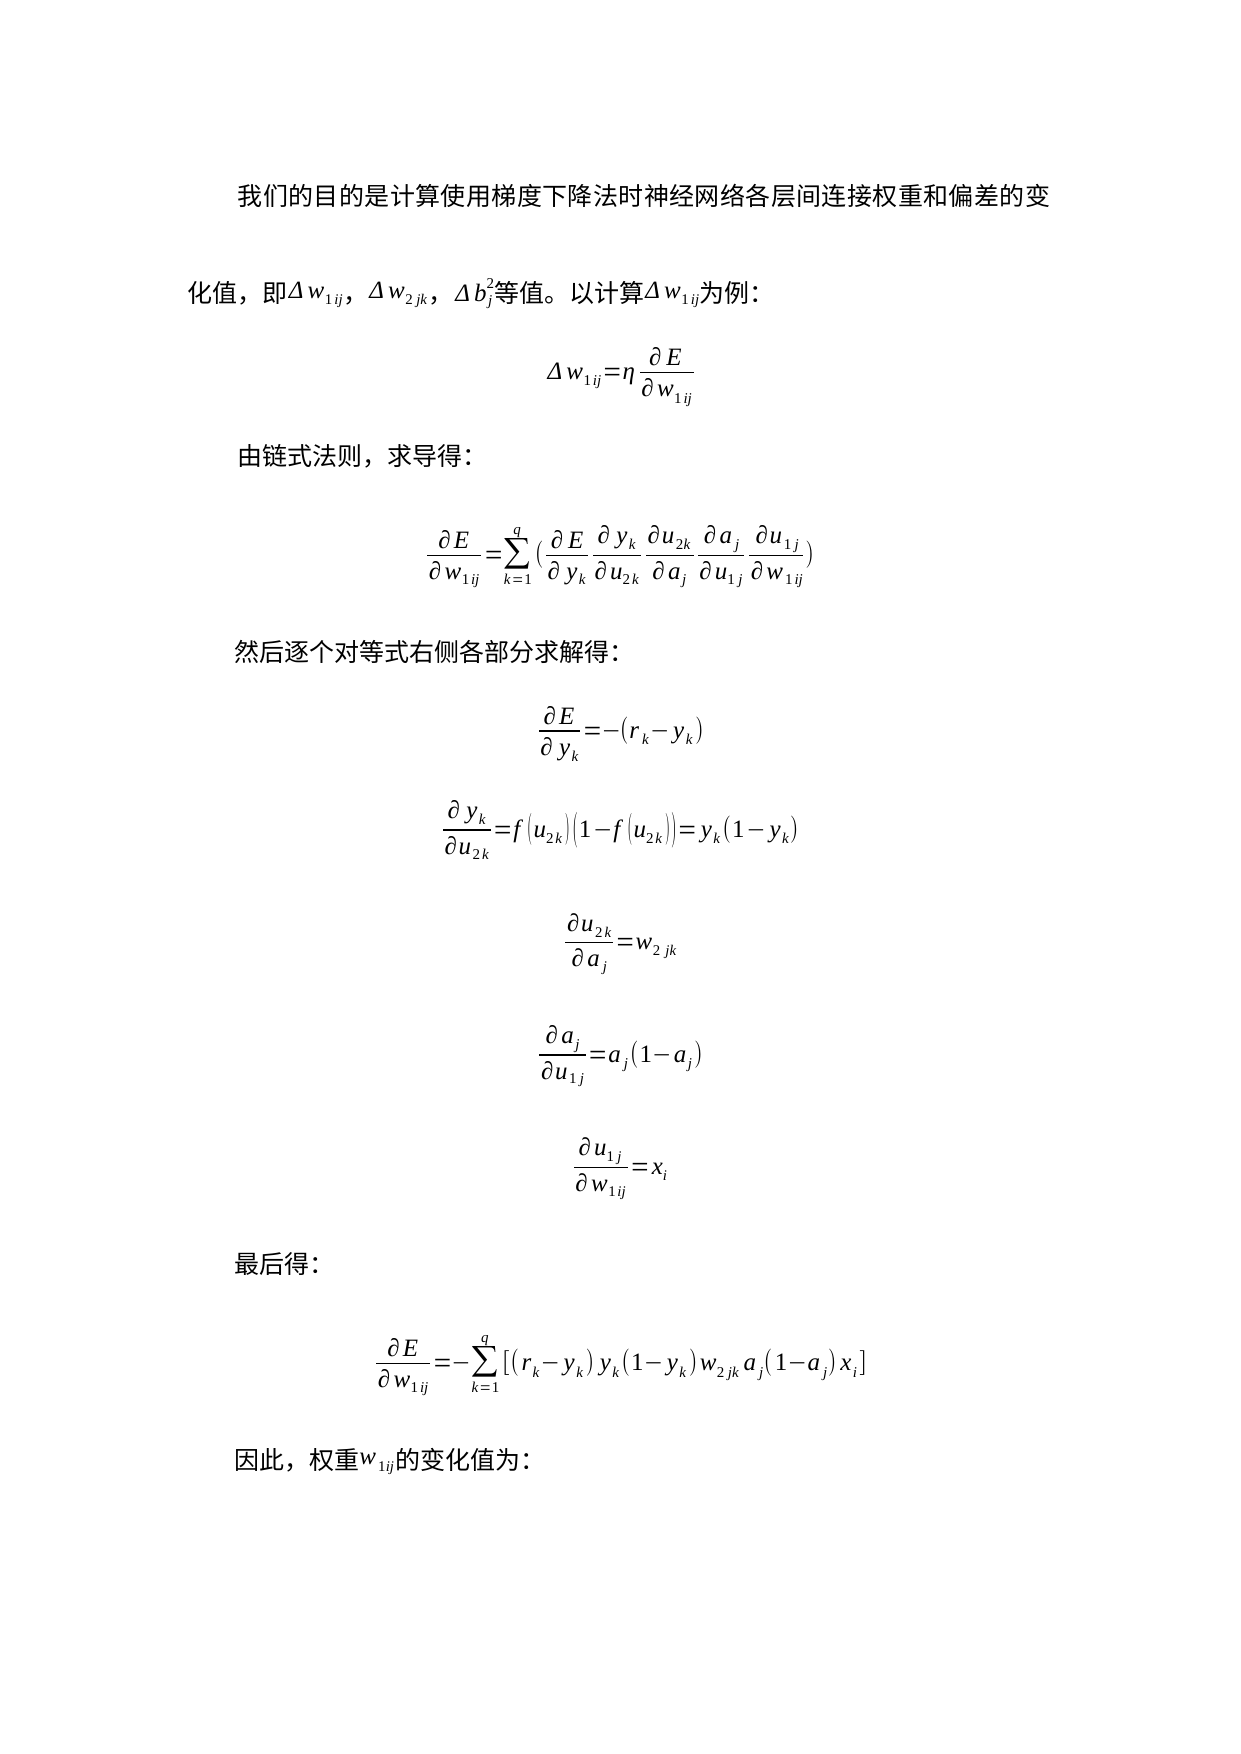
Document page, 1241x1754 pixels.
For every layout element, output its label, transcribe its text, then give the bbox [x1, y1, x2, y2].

text 因此，权重的变化值为： [209, 1426, 1053, 1491]
text 我们的目的是计算使用梯度下降法时神经网络各层间连接权重和偏差的变化值，即，，等值。以计算为例： [187, 162, 1053, 324]
text 由链式法则，求导得： [187, 422, 1053, 487]
text 最后得： [209, 1231, 1053, 1296]
text 然后逐个对等式右侧各部分求解得： [209, 618, 1053, 683]
